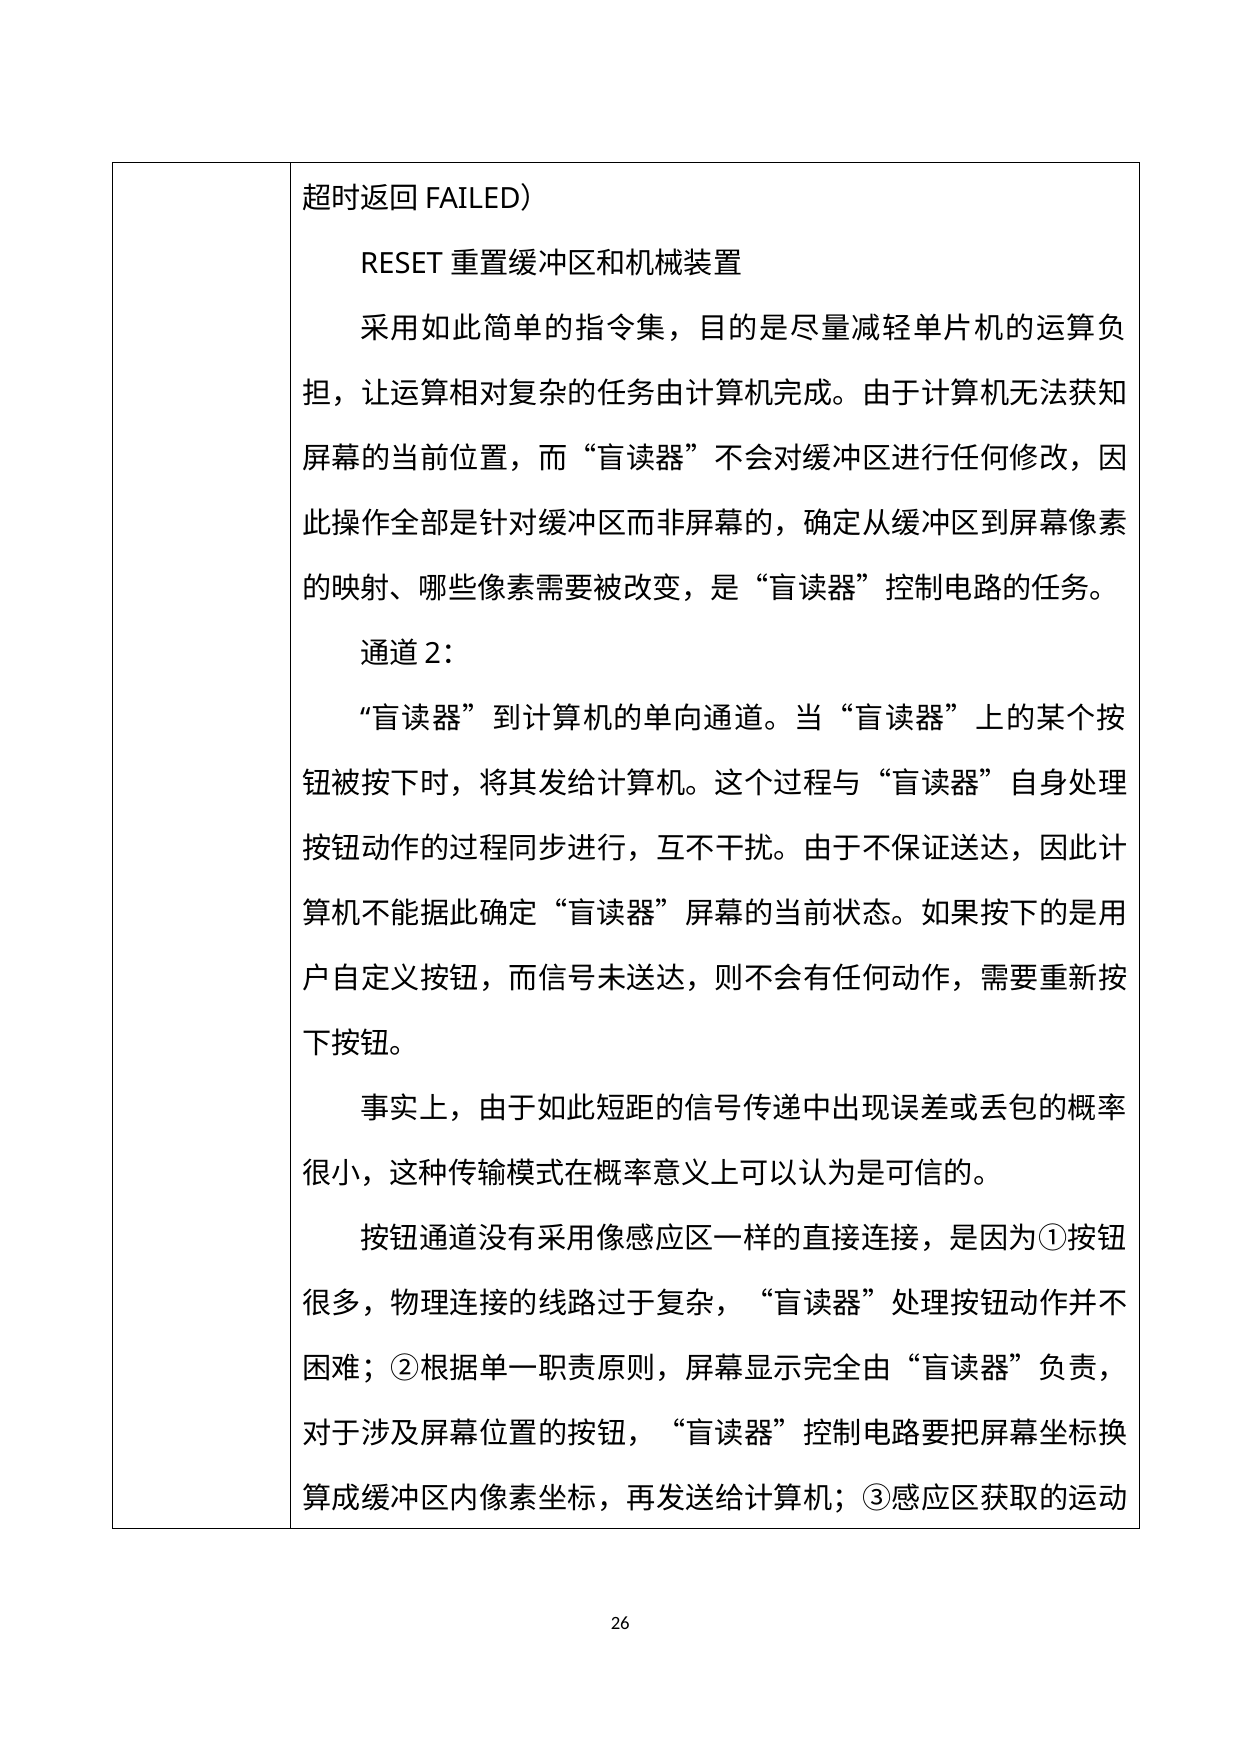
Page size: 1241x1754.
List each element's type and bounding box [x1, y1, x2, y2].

table_header [113, 163, 290, 1528]
table_header [291, 163, 1139, 1528]
